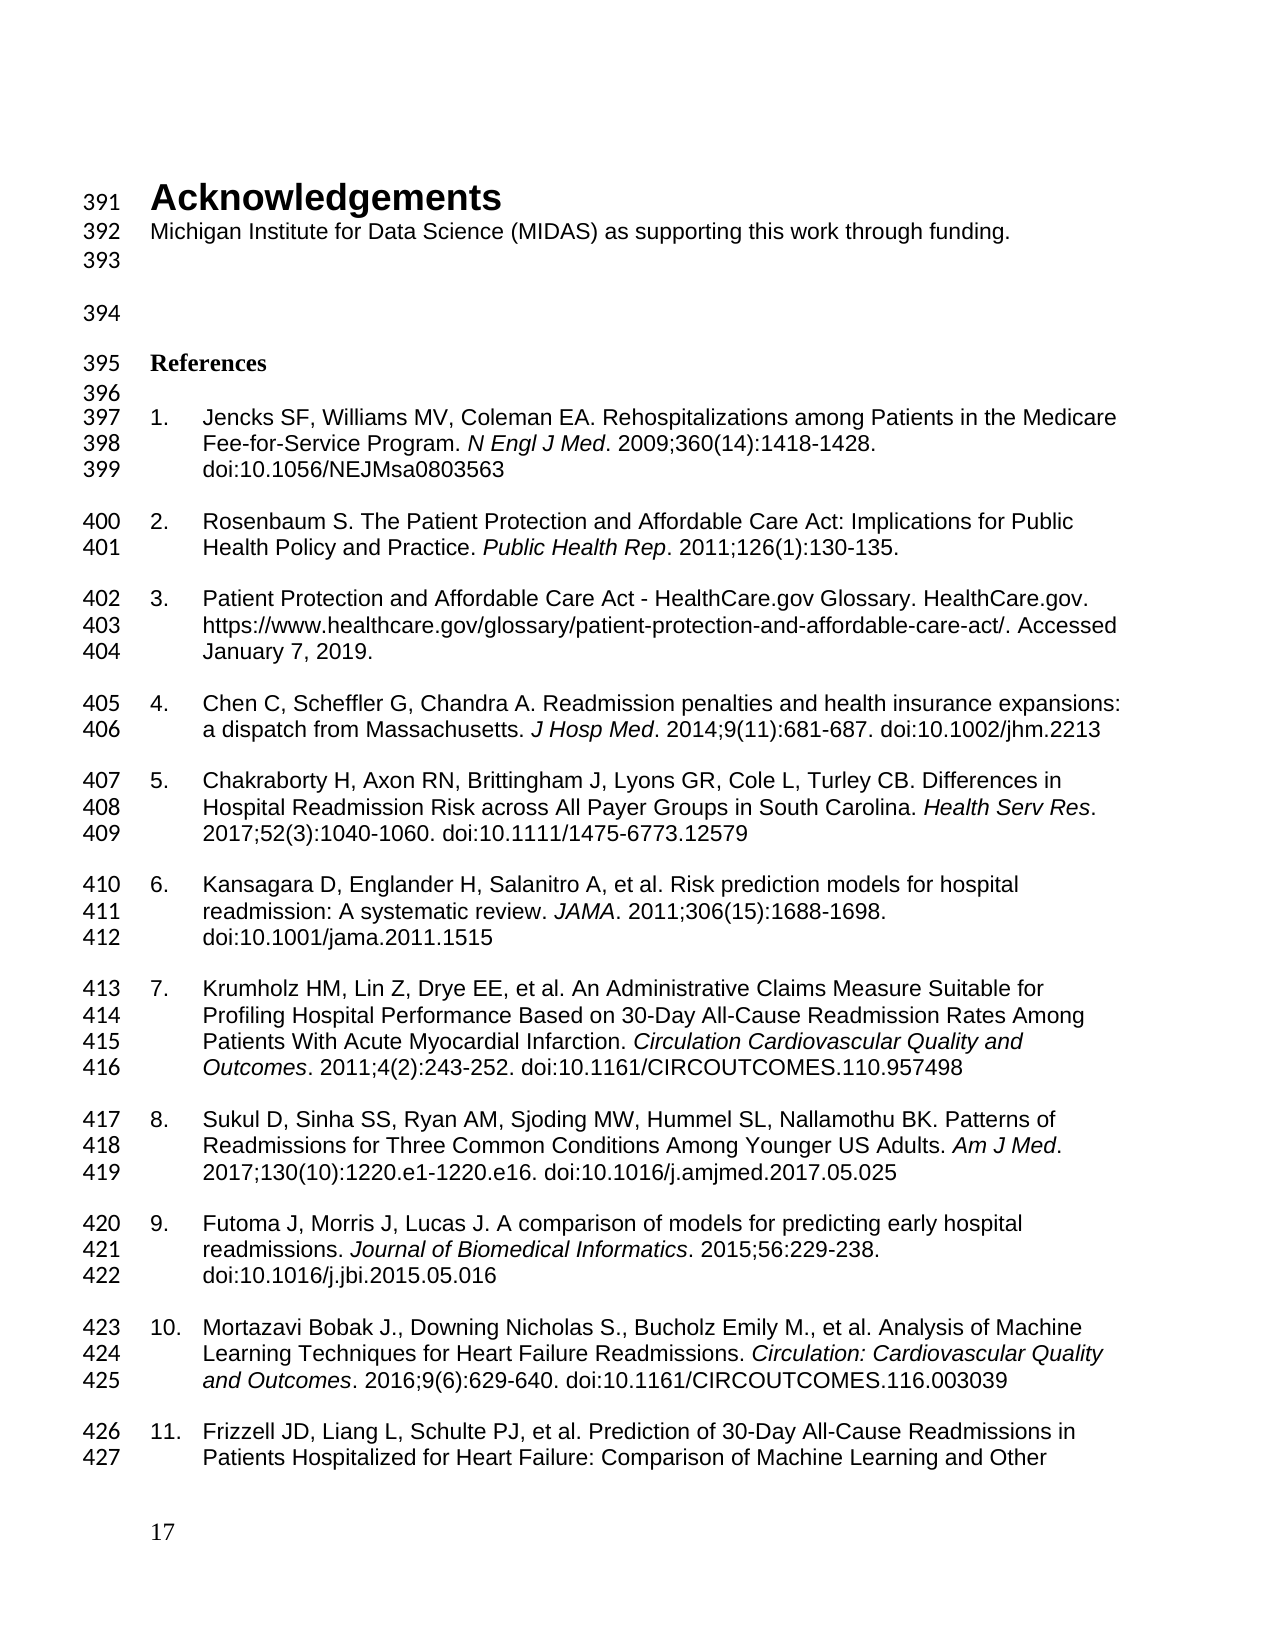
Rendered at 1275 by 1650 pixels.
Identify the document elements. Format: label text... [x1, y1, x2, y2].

text 10. Mortazavi Bobak J., Downing Nicholas S., Bucholz Emily M., et al. Analysis of Machine Learning Techniques for Heart Failure Readmissions. Circulation: Cardiovascular Quality and Outcomes. 2016;9(6):629-640. doi:10.1161/CIRCOUTCOMES.116.003039 [150, 1314, 1125, 1393]
text 1. Jencks SF, Williams MV, Coleman EA. Rehospitalizations among Patients in the Medicare Fee-for-Service Program. N Engl J Med. 2009;360(14):1418-1428. doi:10.1056/NEJMsa0803563 [150, 404, 1125, 483]
text 3. Patient Protection and Affordable Care Act - HealthCare.gov Glossary. HealthCare.gov. https://www.healthcare.gov/glossary/patient-protection-and-affordable-care-act/. Accessed January 7, 2019. [150, 585, 1125, 664]
text 7. Krumholz HM, Lin Z, Drye EE, et al. An Administrative Claims Measure Suitable for Profiling Hospital Performance Based on 30-Day All-Cause Readmission Rates Among Patients With Acute Myocardial Infarction. Circulation Cardiovascular Quality and Outcomes. 2011;4(2):243-252. doi:10.1161/CIRCOUTCOMES.110.957498 [150, 975, 1125, 1081]
text 5. Chakraborty H, Axon RN, Brittingham J, Lyons GR, Cole L, Turley CB. Differences in Hospital Readmission Risk across All Payer Groups in South Carolina. Health Serv Res. 2017;52(3):1040-1060. doi:10.1111/1475-6773.12579 [150, 767, 1125, 846]
text 6. Kansagara D, Englander H, Salanitro A, et al. Risk prediction models for hospital readmission: A systematic review. JAMA. 2011;306(15):1688-1698. doi:10.1001/jama.2011.1515 [150, 871, 1125, 950]
text 2. Rosenbaum S. The Patient Protection and Affordable Care Act: Implications for Public Health Policy and Practice. Public Health Rep. 2011;126(1):130-135. [150, 508, 1125, 560]
text 9. Futoma J, Morris J, Lucas J. A comparison of models for predicting early hospital readmissions. Journal of Biomedical Informatics. 2015;56:229-238. doi:10.1016/j.jbi.2015.05.016 [150, 1210, 1125, 1289]
subtitle References [150, 348, 1125, 377]
text 4. Chen C, Scheffler G, Chandra A. Readmission penalties and health insurance expansions: a dispatch from Massachusetts. J Hosp Med. 2014;9(11):681-687. doi:10.1002/jhm.2213 [150, 689, 1125, 742]
text 8. Sukul D, Sinha SS, Ryan AM, Sjoding MW, Hummel SL, Nallamothu BK. Patterns of Readmissions for Three Common Conditions Among Younger US Adults. Am J Med. 2017;130(10):1220.e1-1220.e16. doi:10.1016/j.amjmed.2017.05.025 [150, 1106, 1125, 1185]
text Michigan Institute for Data Science (MIDAS) as supporting this work through funding. [150, 218, 1125, 244]
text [150, 1418, 1125, 1471]
subtitle Acknowledgements [150, 175, 1125, 218]
